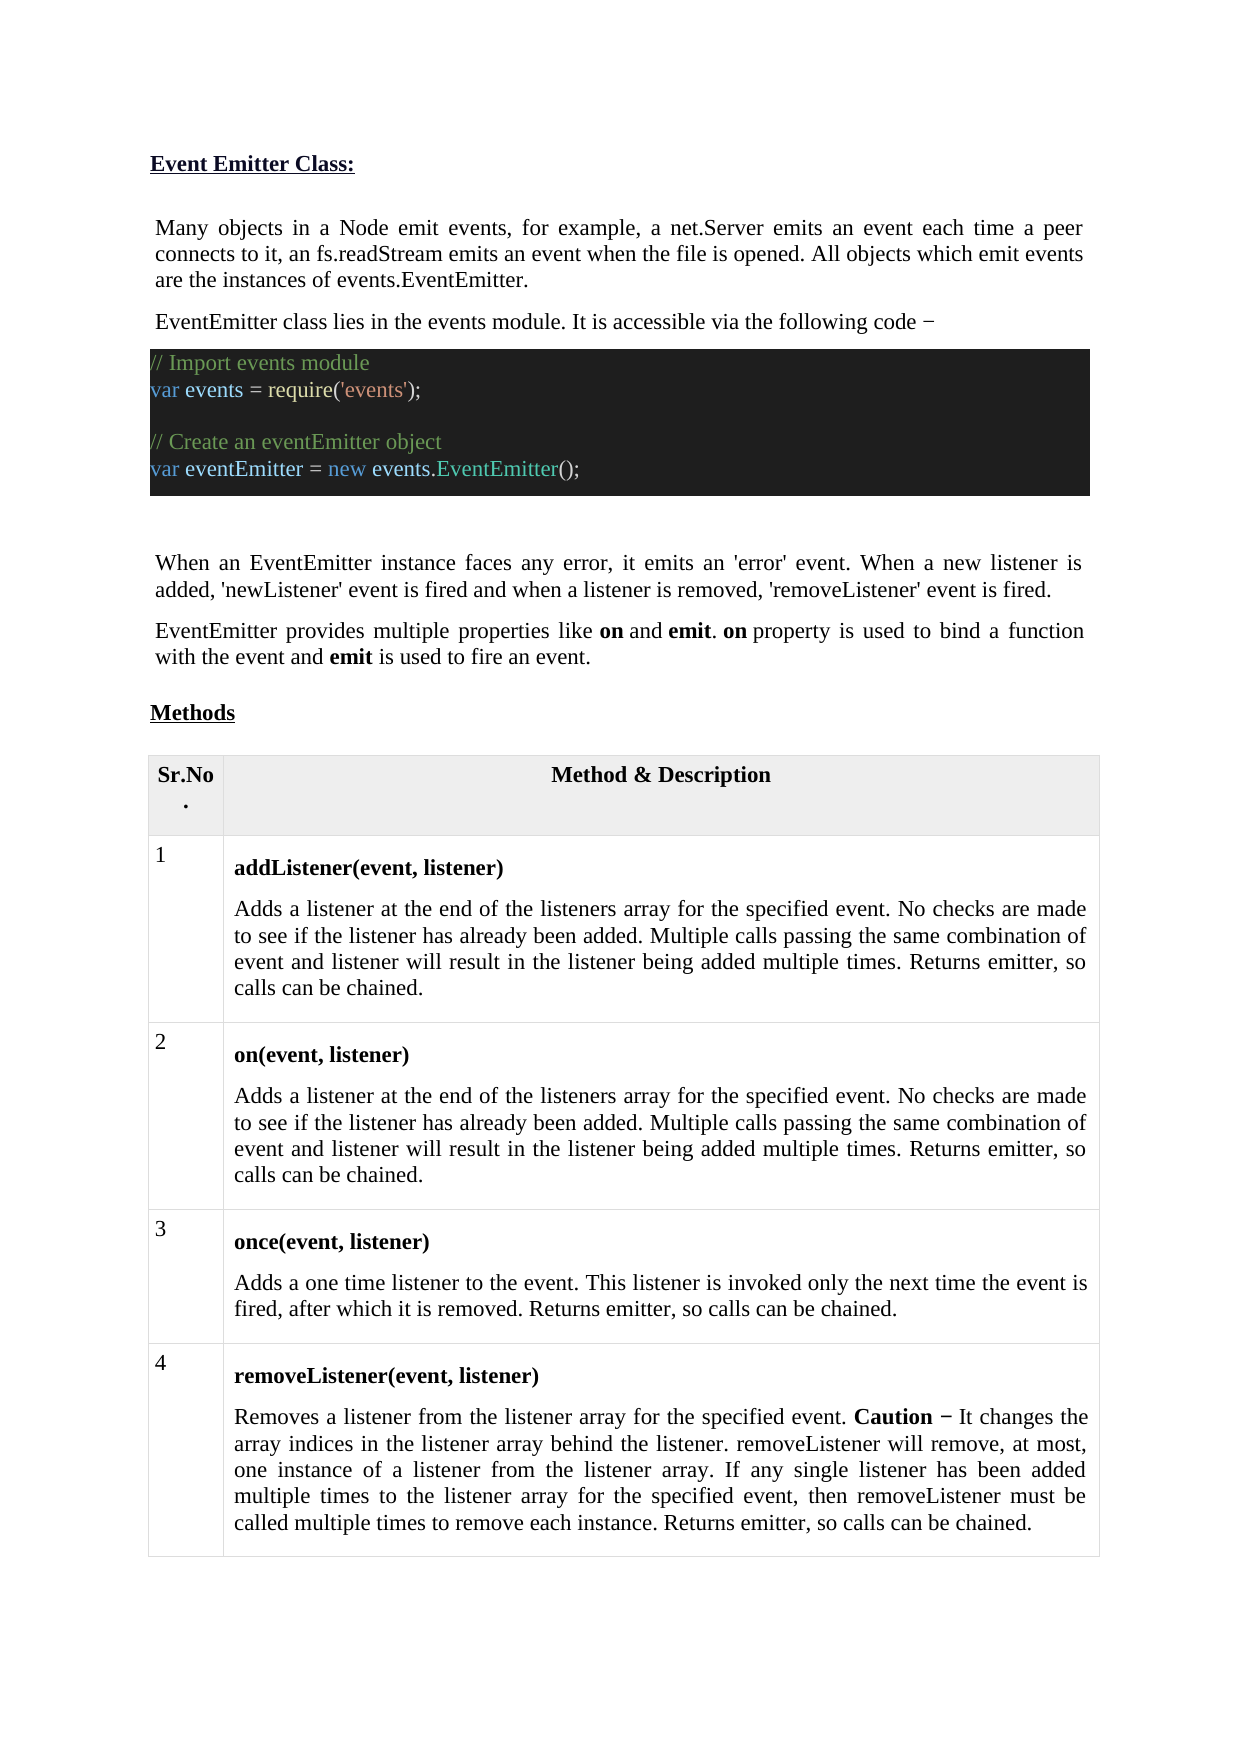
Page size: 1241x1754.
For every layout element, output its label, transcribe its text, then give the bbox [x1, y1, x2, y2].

table_cell once(event, listener) Adds a one time listener to the event. This listener is invoked only the next time the event is fired, after which it is removed. Returns emitter, so calls can be chained. [224, 1210, 1099, 1343]
table_header Sr.No. [149, 756, 223, 835]
table_cell 1 [149, 836, 223, 1022]
table_cell removeListener(event, listener) Removes a listener from the listener array for the specified event. Caution − It changes the array indices in the listener array behind the listener. removeListener will remove, at most, one instance of a listener from the listener array. If any single listener has been added multiple times to the listener array for the specified event, then removeListener must be called multiple times to remove each instance. Returns emitter, so calls can be chained. [224, 1344, 1099, 1556]
table_cell addListener(event, listener) Adds a listener at the end of the listeners array for the specified event. No checks are made to see if the listener has already been added. Multiple calls passing the same combination of event and listener will result in the listener being added multiple times. Returns emitter, so calls can be chained. [224, 836, 1099, 1022]
table_cell 3 [149, 1210, 223, 1343]
text var events = require('events'); [150, 376, 1090, 402]
text When an EventEmitter instance faces any error, it emits an 'error' event. When a new listener is added, 'newListener' event is fired and when a listener is removed, 'removeListener' event is fired. [155, 549, 1085, 602]
text EventEmitter provides multiple properties like on and emit. on property is used to bind a function with the event and emit is used to fire an event. [155, 617, 1085, 670]
table_cell 2 [149, 1023, 223, 1209]
text Event Emitter Class: [150, 150, 1090, 176]
text // Create an eventEmitter object [150, 428, 1090, 455]
table_cell 4 [149, 1344, 223, 1556]
text // Import events module [150, 349, 1090, 376]
text Many objects in a Node emit events, for example, a net.Server emits an event each time a peer connects to it, an fs.readStream emits an event when the file is opened. All objects which emit events are the instances of events.EventEmitter. [155, 214, 1085, 293]
table_header Method & Description [224, 756, 1099, 835]
text Methods [150, 699, 1090, 725]
text var eventEmitter = new events.EventEmitter(); [150, 455, 1090, 481]
text EventEmitter class lies in the events module. It is accessible via the following code − [155, 308, 1085, 334]
table_cell on(event, listener) Adds a listener at the end of the listeners array for the specified event. No checks are made to see if the listener has already been added. Multiple calls passing the same combination of event and listener will result in the listener being added multiple times. Returns emitter, so calls can be chained. [224, 1023, 1099, 1209]
